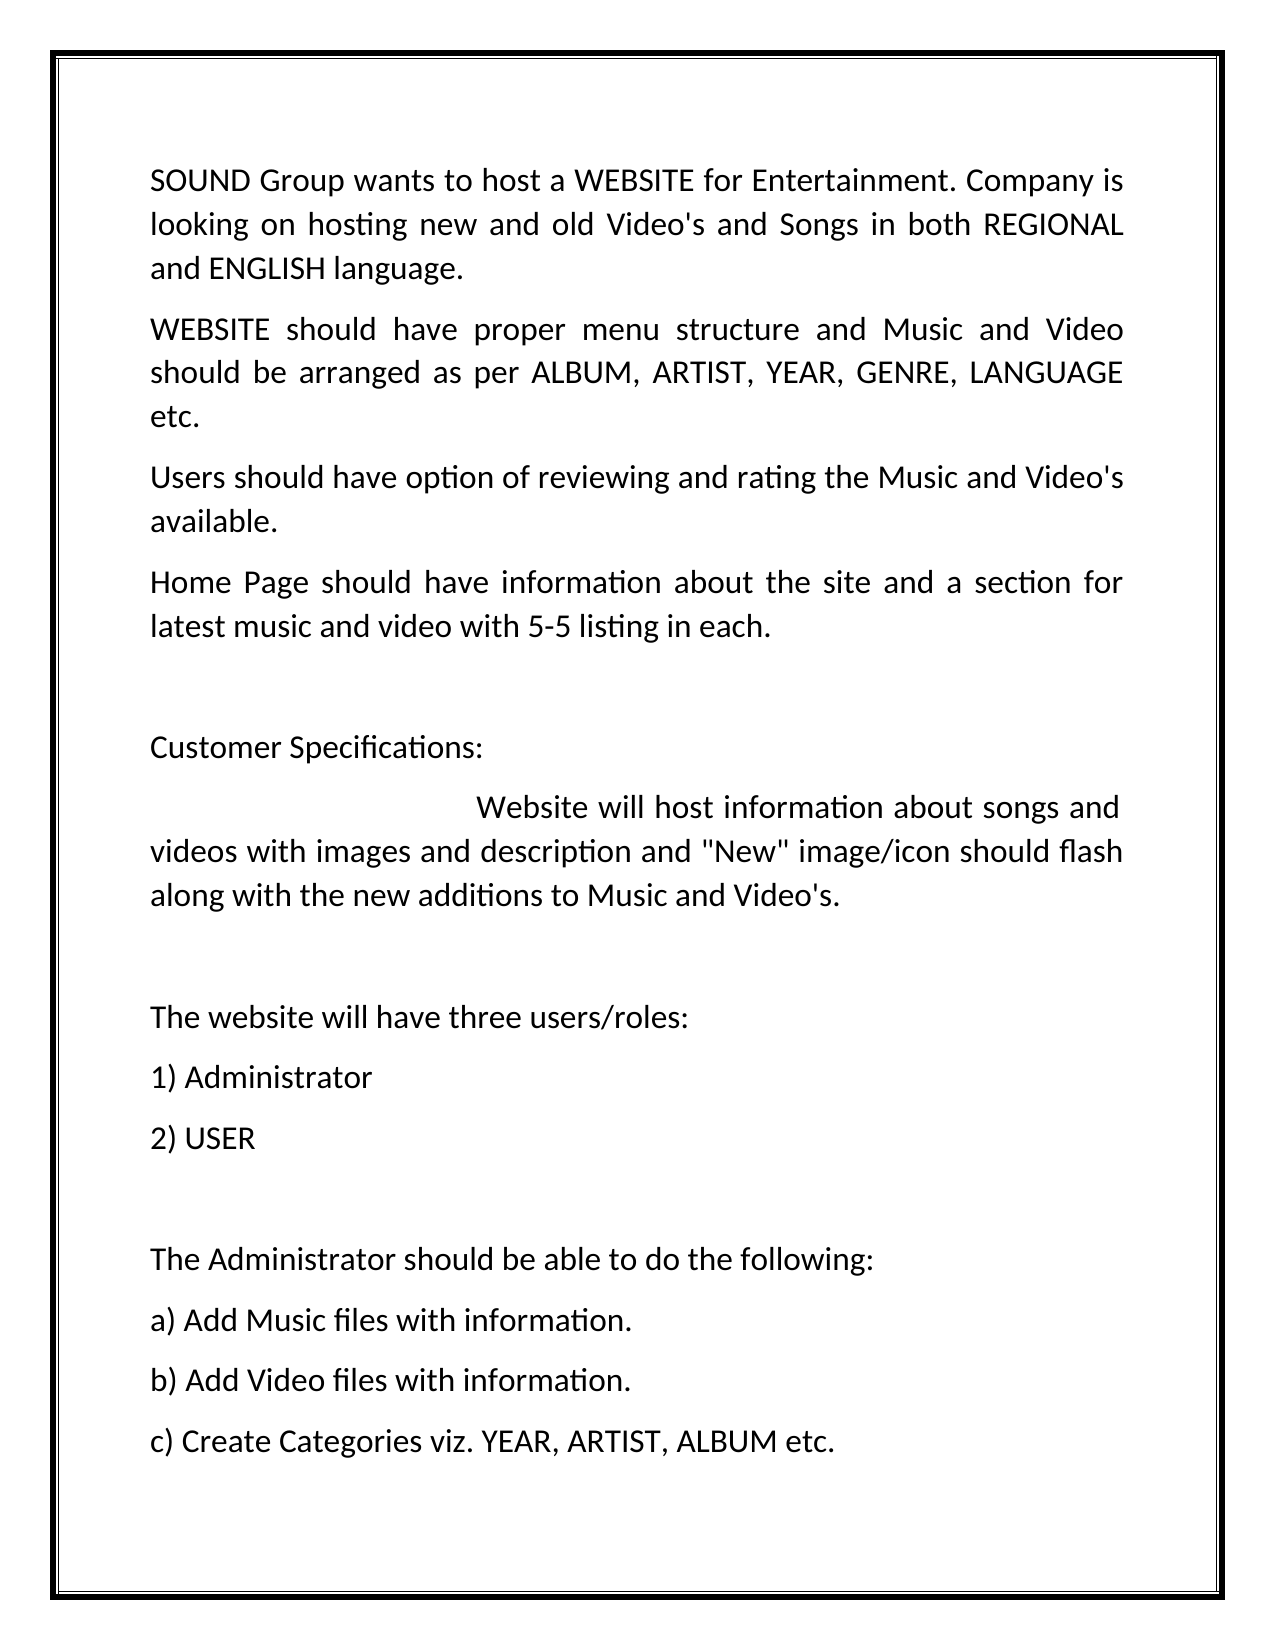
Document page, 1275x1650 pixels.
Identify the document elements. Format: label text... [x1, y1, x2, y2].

text Customer Specifications: [150, 726, 1125, 767]
text Users should have option of reviewing and rating the Music and Video's available. [150, 456, 1125, 541]
text a) Add Music files with information. [150, 1299, 1125, 1339]
text b) Add Video files with information. [150, 1359, 1125, 1400]
text c) Create Categories viz. YEAR, ARTIST, ALBUM etc. [150, 1420, 1125, 1461]
text The website will have three users/roles: [150, 996, 1125, 1036]
text Home Page should have information about the site and a section for latest music and video with 5-5 listing in each. [150, 561, 1125, 645]
text Website will host information about songs and videos with images and description and "New" image/icon should flash along with the new additions to Music and Video's. [150, 787, 1125, 915]
text 1) Administrator [150, 1056, 1125, 1097]
text SOUND Group wants to host a WEBSITE for Entertainment. Company is looking on hosting new and old Video's and Songs in both REGIONAL and ENGLISH language. [150, 159, 1125, 288]
text 2) USER [150, 1117, 1125, 1158]
text The Administrator should be able to do the following: [150, 1238, 1125, 1279]
text WEBSITE should have proper menu structure and Music and Video should be arranged as per ALBUM, ARTIST, YEAR, GENRE, LANGUAGE etc. [150, 308, 1125, 436]
